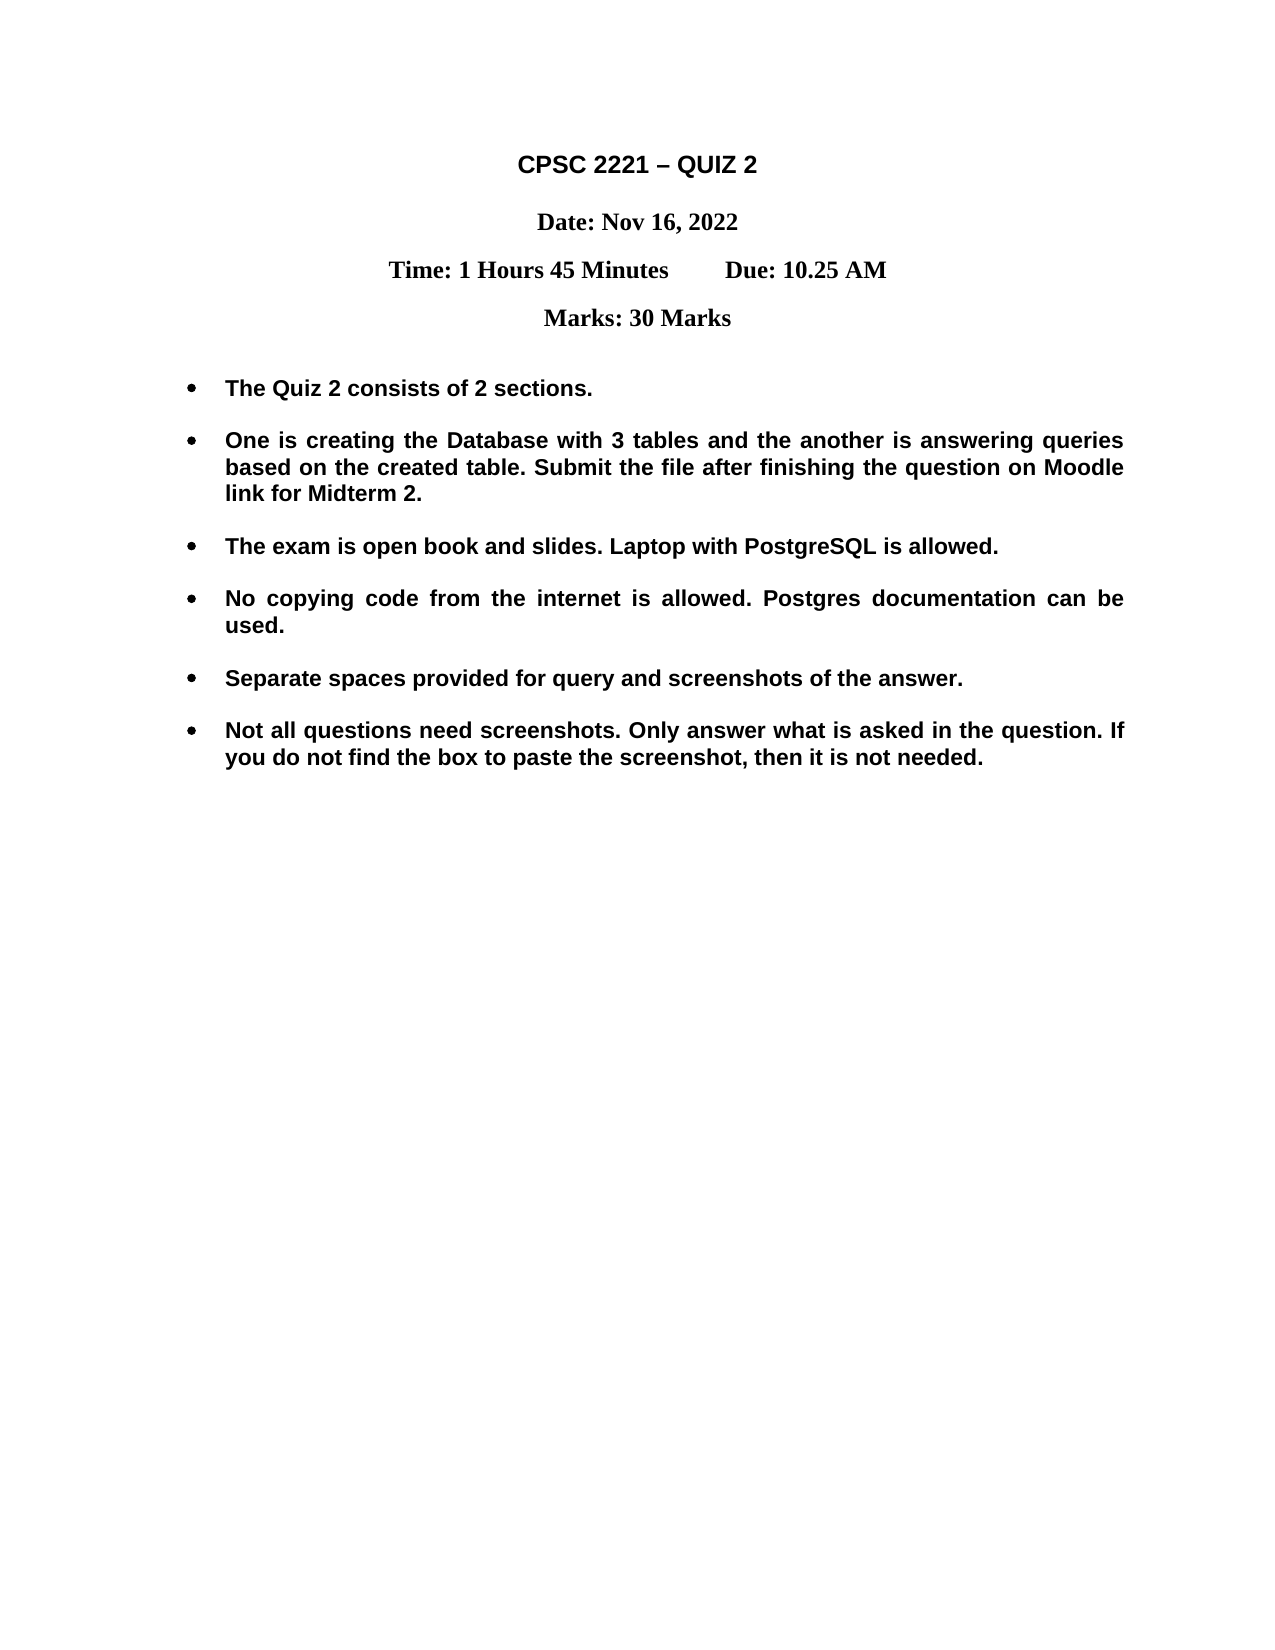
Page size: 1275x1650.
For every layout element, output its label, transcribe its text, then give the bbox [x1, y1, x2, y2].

list One is creating the Database with 3 tables and the another is answering queries based on the created table. Submit the file after finishing the question on Moodle link for Midterm 2. [187, 427, 1125, 506]
list Separate spaces provided for query and screenshots of the answer. [187, 664, 1125, 691]
list Not all questions need screenshots. Only answer what is asked in the question. If you do not find the box to paste the screenshot, then it is not needed. [187, 717, 1125, 770]
text Marks: 30 Marks [150, 303, 1125, 332]
list The exam is open book and slides. Laptop with PostgreSQL is allowed. [187, 533, 1125, 559]
text Date: Nov 16, 2022 [150, 207, 1125, 236]
text CPSC 2221 – QUIZ 2 [150, 150, 1125, 179]
text Time: 1 Hours 45 Minutes Due: 10.25 AM [150, 255, 1125, 284]
list No copying code from the internet is allowed. Postgres documentation can be used. [187, 585, 1125, 638]
list The Quiz 2 consists of 2 sections. [187, 374, 1125, 401]
